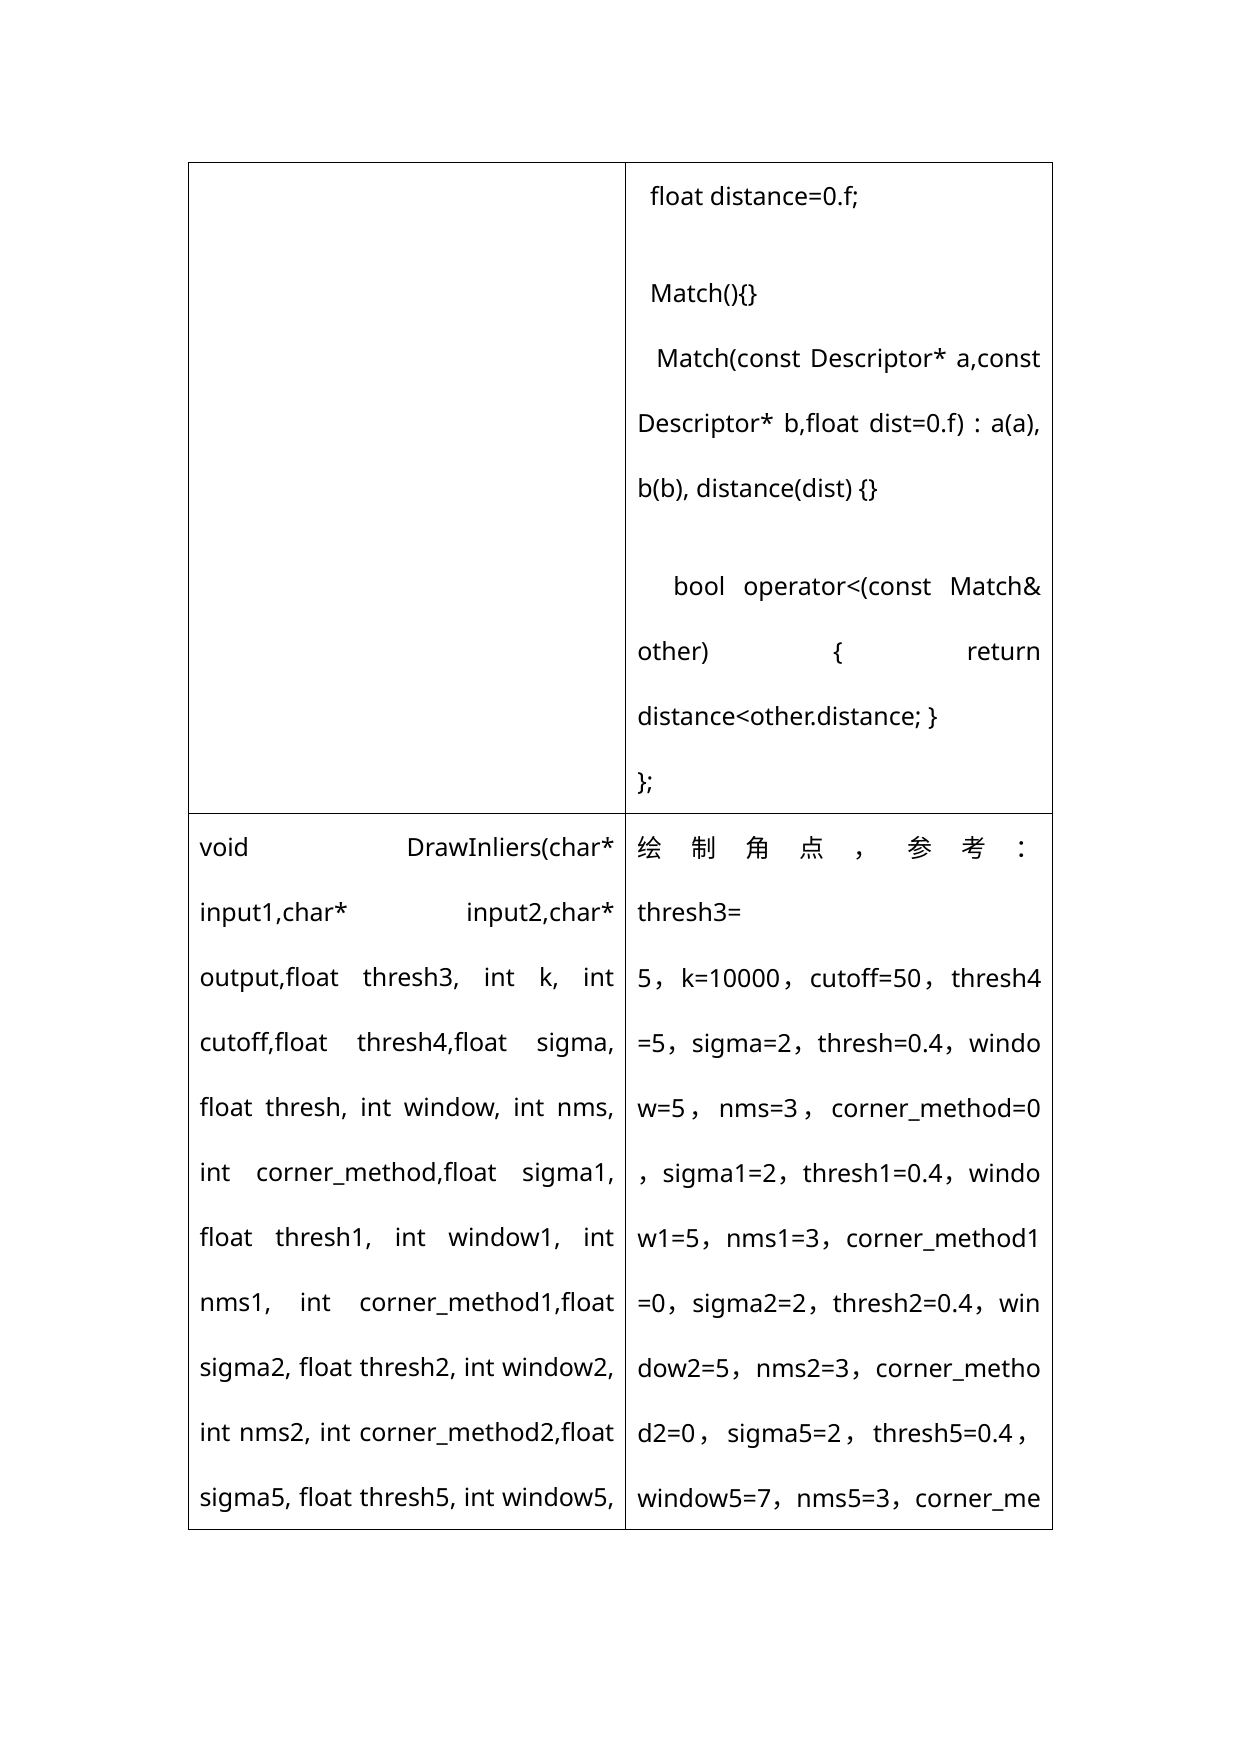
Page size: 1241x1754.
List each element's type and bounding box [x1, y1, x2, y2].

table_cell [189, 814, 625, 1529]
table_cell [626, 814, 1052, 1529]
table_cell [189, 163, 625, 813]
table_cell [626, 163, 1052, 813]
